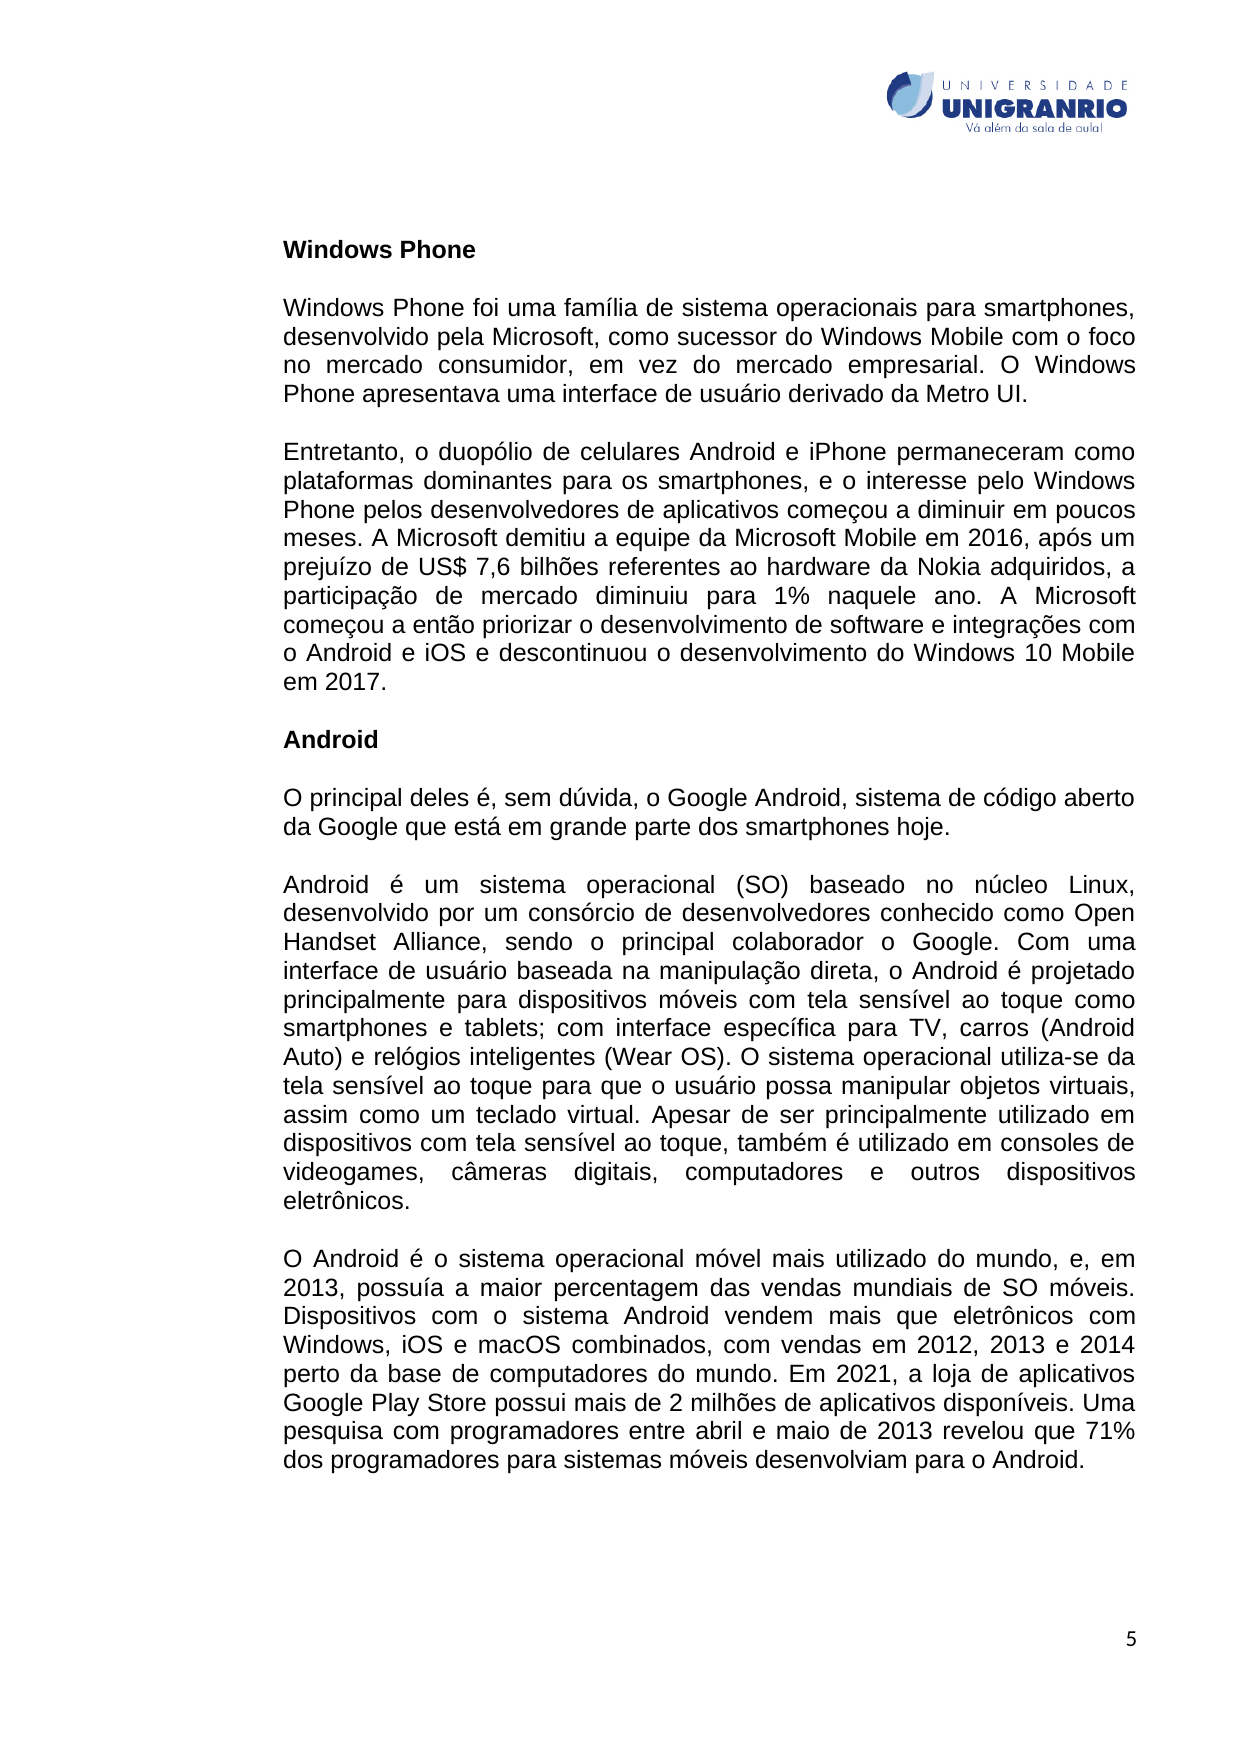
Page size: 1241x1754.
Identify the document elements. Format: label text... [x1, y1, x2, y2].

text Android [283, 725, 1137, 754]
text Android é um sistema operacional (SO) baseado no núcleo Linux, desenvolvido por um consórcio de desenvolvedores conhecido como Open Handset Alliance, sendo o principal colaborador o Google. Com uma interface de usuário baseada na manipulação direta, o Android é projetado principalmente para dispositivos móveis com tela sensível ao toque como smartphones e tablets; com interface específica para TV, carros (Android Auto) e relógios inteligentes (Wear OS). O sistema operacional utiliza-se da tela sensível ao toque para que o usuário possa manipular objetos virtuais, assim como um teclado virtual. Apesar de ser principalmente utilizado em dispositivos com tela sensível ao toque, também é utilizado em consoles de videogames, câmeras digitais, computadores e outros dispositivos eletrônicos. [283, 870, 1137, 1215]
text Windows Phone [283, 235, 1137, 264]
text Windows Phone foi uma família de sistema operacionais para smartphones, desenvolvido pela Microsoft, como sucessor do Windows Mobile com o foco no mercado consumidor, em vez do mercado empresarial. O Windows Phone apresentava uma interface de usuário derivado da Metro UI. [283, 293, 1137, 408]
text Entretanto, o duopólio de celulares Android e iPhone permaneceram como plataformas dominantes para os smartphones, e o interesse pelo Windows Phone pelos desenvolvedores de aplicativos começou a diminuir em poucos meses. A Microsoft demitiu a equipe da Microsoft Mobile em 2016, após um prejuízo de US$ 7,6 bilhões referentes ao hardware da Nokia adquiridos, a participação de mercado diminuiu para 1% naquele ano. A Microsoft começou a então priorizar o desenvolvimento de software e integrações com o Android e iOS e descontinuou o desenvolvimento do Windows 10 Mobile em 2017. [283, 437, 1137, 696]
picture [886, 69, 1137, 137]
text O Android é o sistema operacional móvel mais utilizado do mundo, e, em 2013, possuía a maior percentagem das vendas mundiais de SO móveis. Dispositivos com o sistema Android vendem mais que eletrônicos com Windows, iOS e macOS combinados, com vendas em 2012, 2013 e 2014 perto da base de computadores do mundo. Em 2021, a loja de aplicativos Google Play Store possui mais de 2 milhões de aplicativos disponíveis. Uma pesquisa com programadores entre abril e maio de 2013 revelou que 71% dos programadores para sistemas móveis desenvolviam para o Android. [283, 1244, 1137, 1474]
text O principal deles é, sem dúvida, o Google Android, sistema de código aberto da Google que está em grande parte dos smartphones hoje. [283, 783, 1137, 841]
